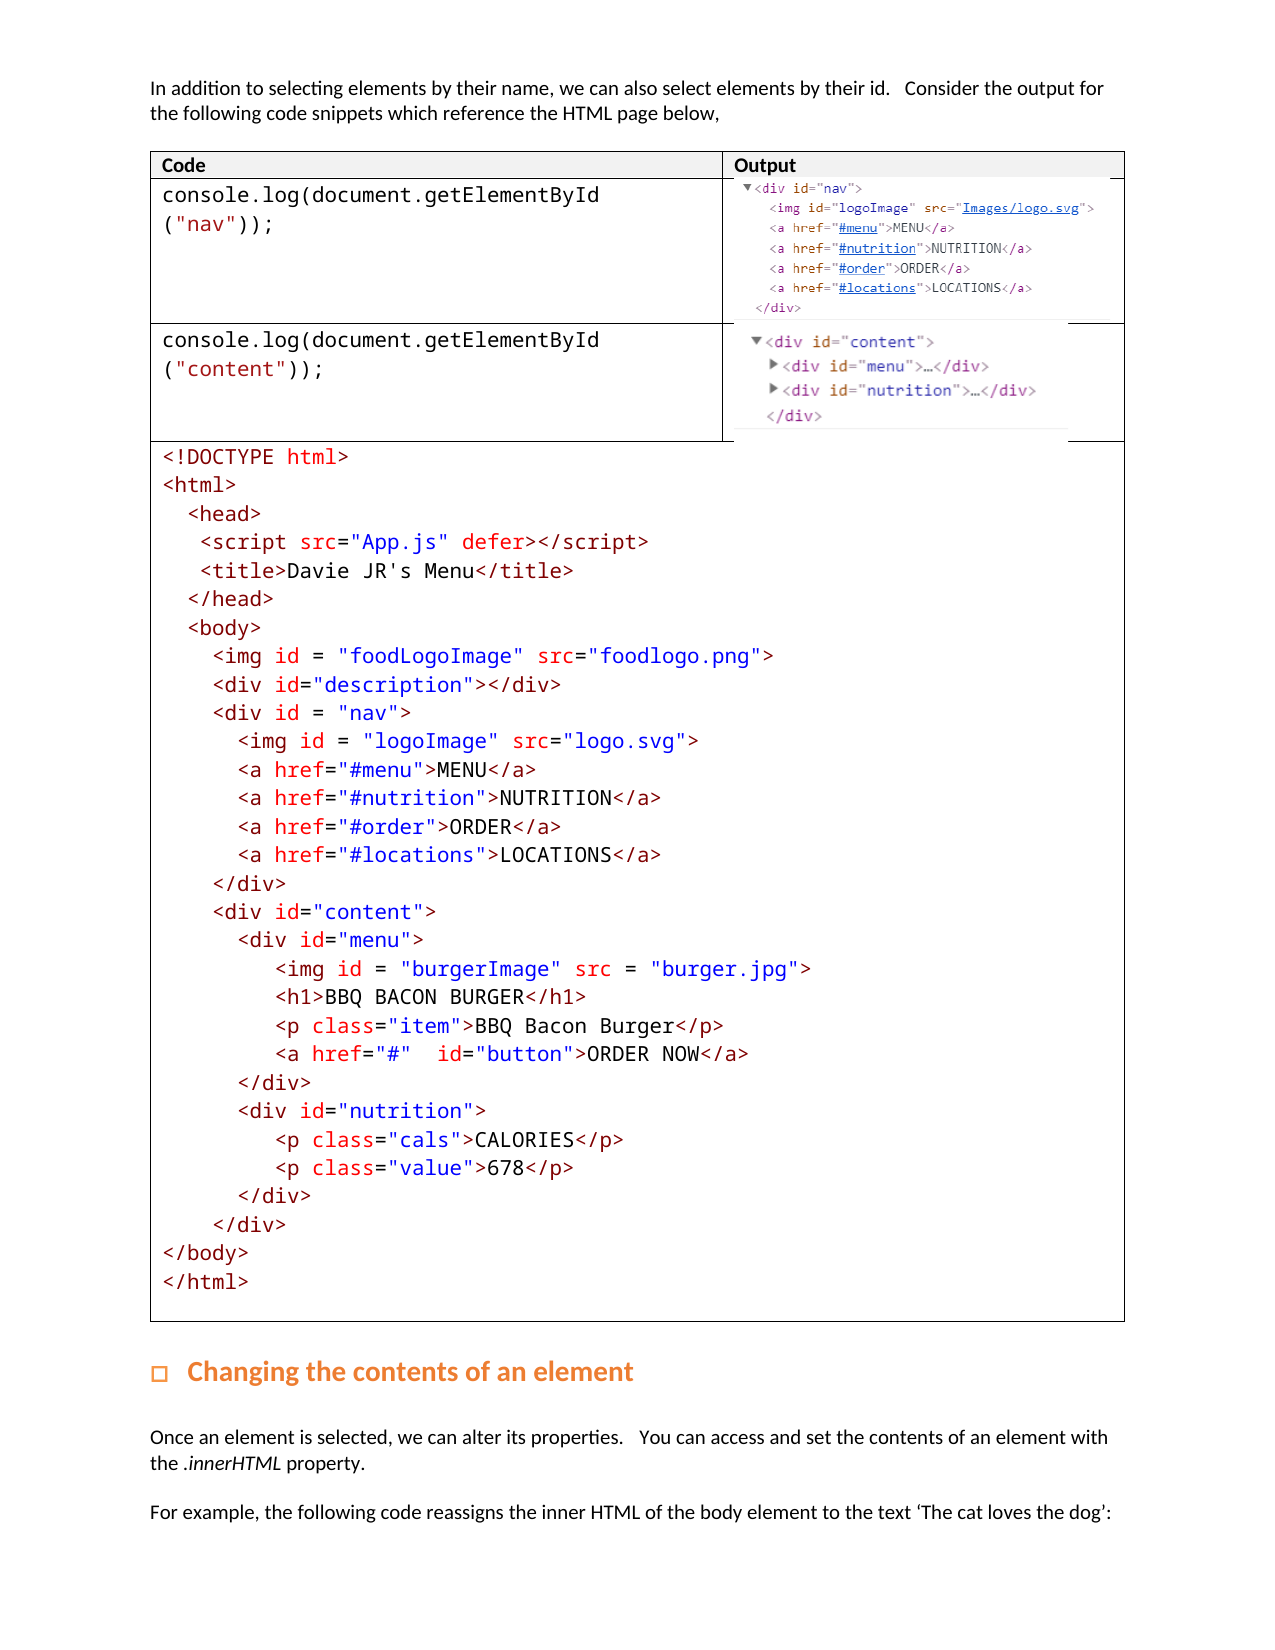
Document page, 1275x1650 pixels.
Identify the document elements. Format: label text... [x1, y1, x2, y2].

table_cell console.log(document.getElementById("content")); [151, 324, 722, 441]
table_cell [723, 324, 734, 441]
text Once an element is selected, we can alter its properties. You can access and set the contents of an element with the .innerHTML property. [150, 1424, 1125, 1475]
text For example, the following code reassigns the inner HTML of the body element to the text ‘The cat loves the dog’: [150, 1499, 1125, 1524]
table_header Code [151, 152, 722, 177]
table_header Output [723, 152, 1124, 177]
table_cell [1111, 179, 1124, 323]
table_cell [1069, 324, 1124, 441]
list Changing the contents of an element [150, 1353, 1125, 1389]
table_cell [723, 179, 734, 323]
table_cell console.log(document.getElementById("nav")); [151, 179, 722, 323]
picture [734, 178, 1111, 442]
table_cell <!DOCTYPE html> <html> <head> <script src="App.js" defer></script> <title>Davie JR's Menu</title> </head> <body> <img id = "foodLogoImage" src="foodlogo.png"> <div id="description"></div> <div id = "nav"> <img id = "logoImage" src="logo.svg"> <a href="#menu">MENU</a> <a href="#nutrition">NUTRITION</a> <a href="#order">ORDER</a> <a href="#locations">LOCATIONS</a> </div> <div id="content"> <div id="menu"> <img id = "burgerImage" src = "burger.jpg"> <h1>BBQ BACON BURGER</h1> <p class="item">BBQ Bacon Burger</p> <a href="#" id="button">ORDER NOW</a> </div> <div id="nutrition"> <p class="cals">CALORIES</p> <p class="value">678</p> </div> </div> </body> </html> [151, 442, 1124, 1321]
text In addition to selecting elements by their name, we can also select elements by their id. Consider the output for the following code snippets which reference the HTML page below, [150, 75, 1125, 126]
